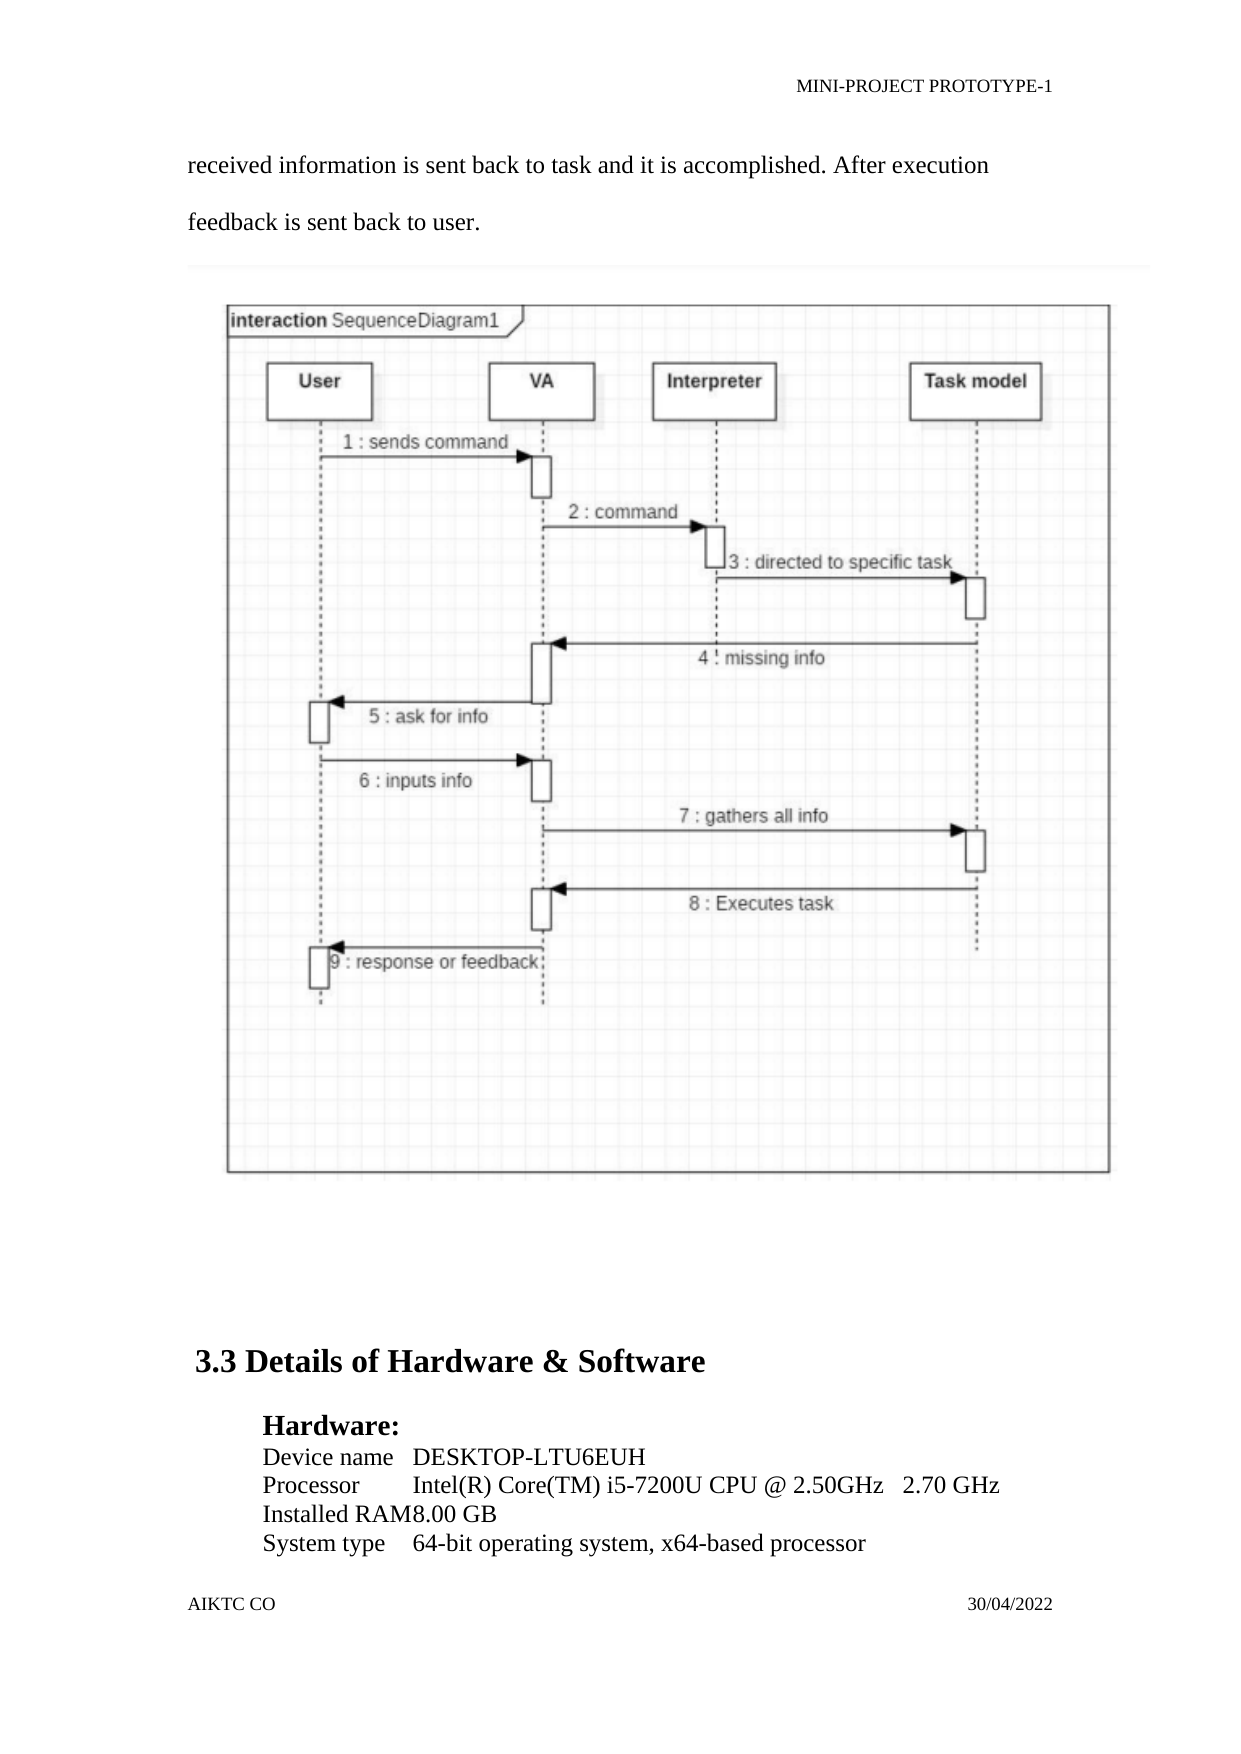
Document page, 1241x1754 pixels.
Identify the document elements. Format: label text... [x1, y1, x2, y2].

text System type 64-bit operating system, x64-based processor [262, 1528, 1053, 1557]
text Hardware: [262, 1408, 1053, 1442]
text 3.3 Details of Hardware & Software [187, 1341, 1053, 1379]
picture [187, 265, 1150, 1212]
text Device name DESKTOP-LTU6EUH [262, 1442, 1053, 1470]
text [187, 150, 1053, 236]
text Processor Intel(R) Core(TM) i5-7200U CPU @ 2.50GHz 2.70 GHz [262, 1470, 1053, 1499]
text Installed RAM 8.00 GB [262, 1499, 1053, 1528]
